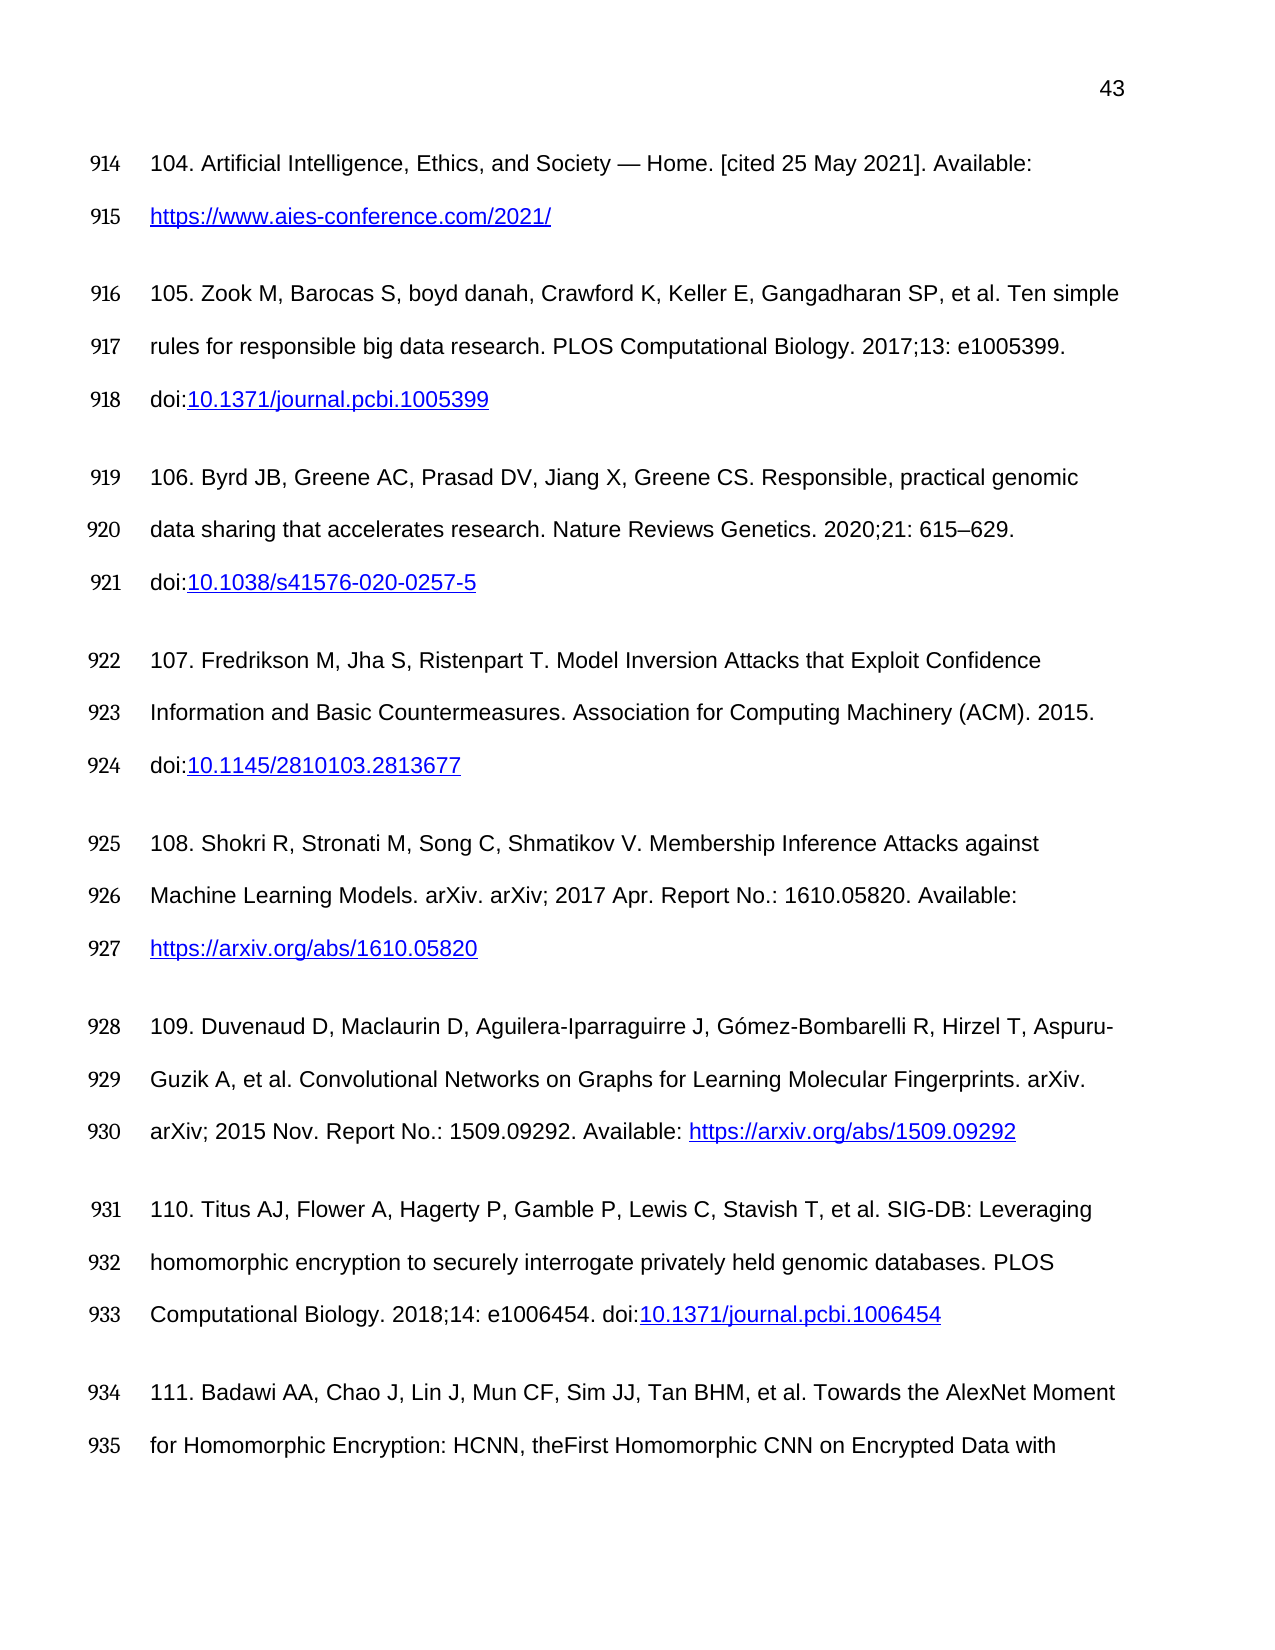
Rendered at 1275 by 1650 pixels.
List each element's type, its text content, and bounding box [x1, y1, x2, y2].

text 107. Fredrikson M, Jha S, Ristenpart T. Model Inversion Attacks that Exploit Confidence Information and Basic Countermeasures. Association for Computing Machinery (ACM). 2015. doi:10.1145/2810103.2813677 [150, 647, 1125, 778]
text 110. Titus AJ, Flower A, Hagerty P, Gamble P, Lewis C, Stavish T, et al. SIG-DB: Leveraging homomorphic encryption to securely interrogate privately held genomic databases. PLOS Computational Biology. 2018;14: e1006454. doi:10.1371/journal.pcbi.1006454 [150, 1196, 1125, 1328]
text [150, 1379, 1125, 1458]
text 108. Shokri R, Stronati M, Song C, Shmatikov V. Membership Inference Attacks against Machine Learning Models. arXiv. arXiv; 2017 Apr. Report No.: 1610.05820. Available: https://arxiv.org/abs/1610.05820 [150, 830, 1125, 962]
text 106. Byrd JB, Greene AC, Prasad DV, Jiang X, Greene CS. Responsible, practical genomic data sharing that accelerates research. Nature Reviews Genetics. 2020;21: 615–629. doi:10.1038/s41576-020-0257-5 [150, 463, 1125, 595]
text 104. Artificial Intelligence, Ethics, and Society — Home. [cited 25 May 2021]. Available: https://www.aies-conference.com/2021/ [150, 150, 1125, 229]
text 109. Duvenaud D, Maclaurin D, Aguilera-Iparraguirre J, Gómez-Bombarelli R, Hirzel T, Aspuru-Guzik A, et al. Convolutional Networks on Graphs for Learning Molecular Fingerprints. arXiv. arXiv; 2015 Nov. Report No.: 1509.09292. Available: https://arxiv.org/abs/1509.09292 [150, 1013, 1125, 1145]
text 105. Zook M, Barocas S, boyd danah, Crawford K, Keller E, Gangadharan SP, et al. Ten simple rules for responsible big data research. PLOS Computational Biology. 2017;13: e1005399. doi:10.1371/journal.pcbi.1005399 [150, 280, 1125, 412]
